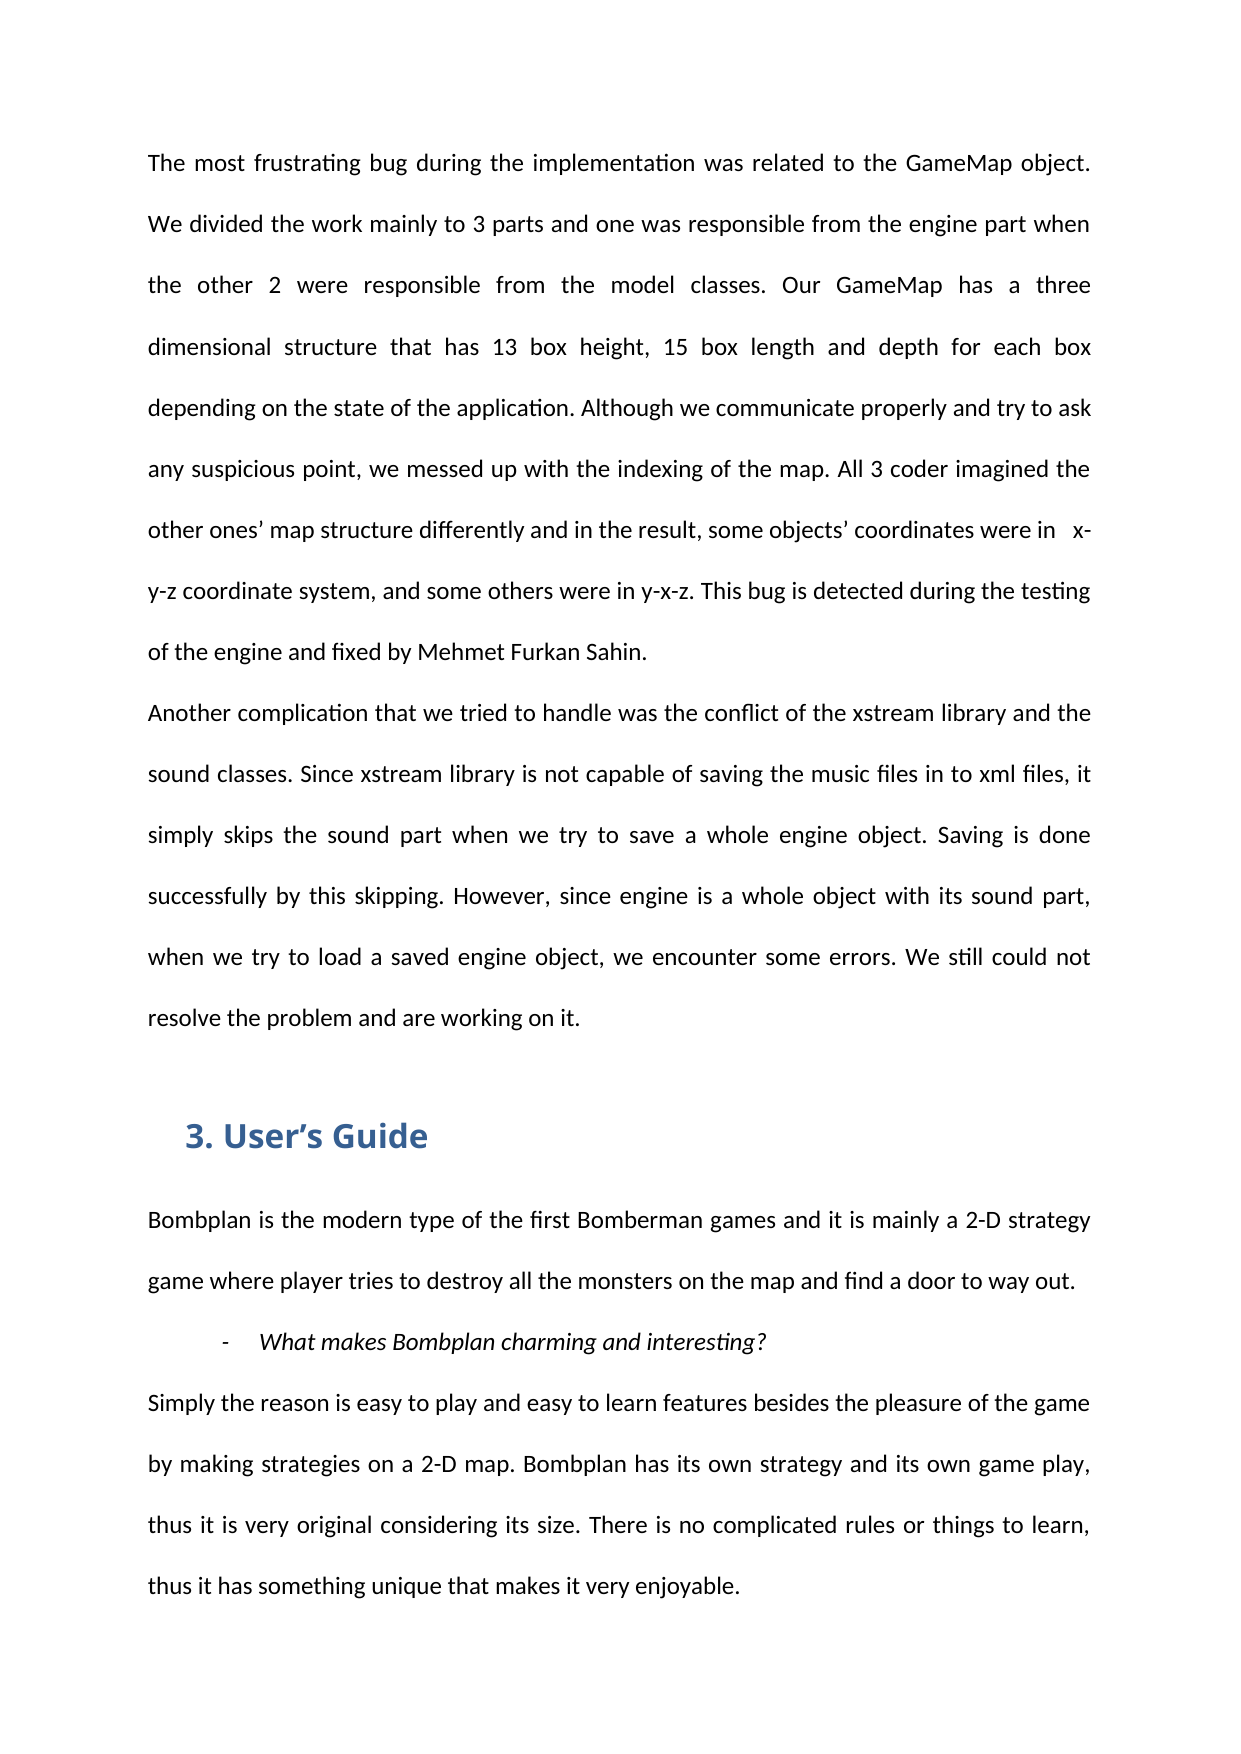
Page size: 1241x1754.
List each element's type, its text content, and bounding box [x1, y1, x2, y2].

list What makes Bombplan charming and interesting? [221, 1326, 1093, 1357]
subtitle User’s Guide [185, 1113, 1093, 1159]
text Another complication that we tried to handle was the conflict of the xstream library and the sound classes. Since xstream library is not capable of saving the music files in to xml files, it simply skips the sound part when we try to save a whole engine object. Saving is done successfully by this skipping. However, since engine is a whole object with its sound part, when we try to load a saved engine object, we encounter some errors. We still could not resolve the problem and are working on it. [148, 697, 1093, 1033]
text The most frustrating bug during the implementation was related to the GameMap object. We divided the work mainly to 3 parts and one was responsible from the engine part when the other 2 were responsible from the model classes. Our GameMap has a three dimensional structure that has 13 box height, 15 box length and depth for each box depending on the state of the application. Although we communicate properly and try to ask any suspicious point, we messed up with the indexing of the map. All 3 coder imagined the other ones’ map structure differently and in the result, some objects’ coordinates were in x-y-z coordinate system, and some others were in y-x-z. This bug is detected during the testing of the engine and fixed by Mehmet Furkan Sahin. [148, 148, 1093, 666]
text Bombplan is the modern type of the first Bomberman games and it is mainly a 2-D strategy game where player tries to destroy all the monsters on the map and find a door to way out. [148, 1204, 1093, 1296]
